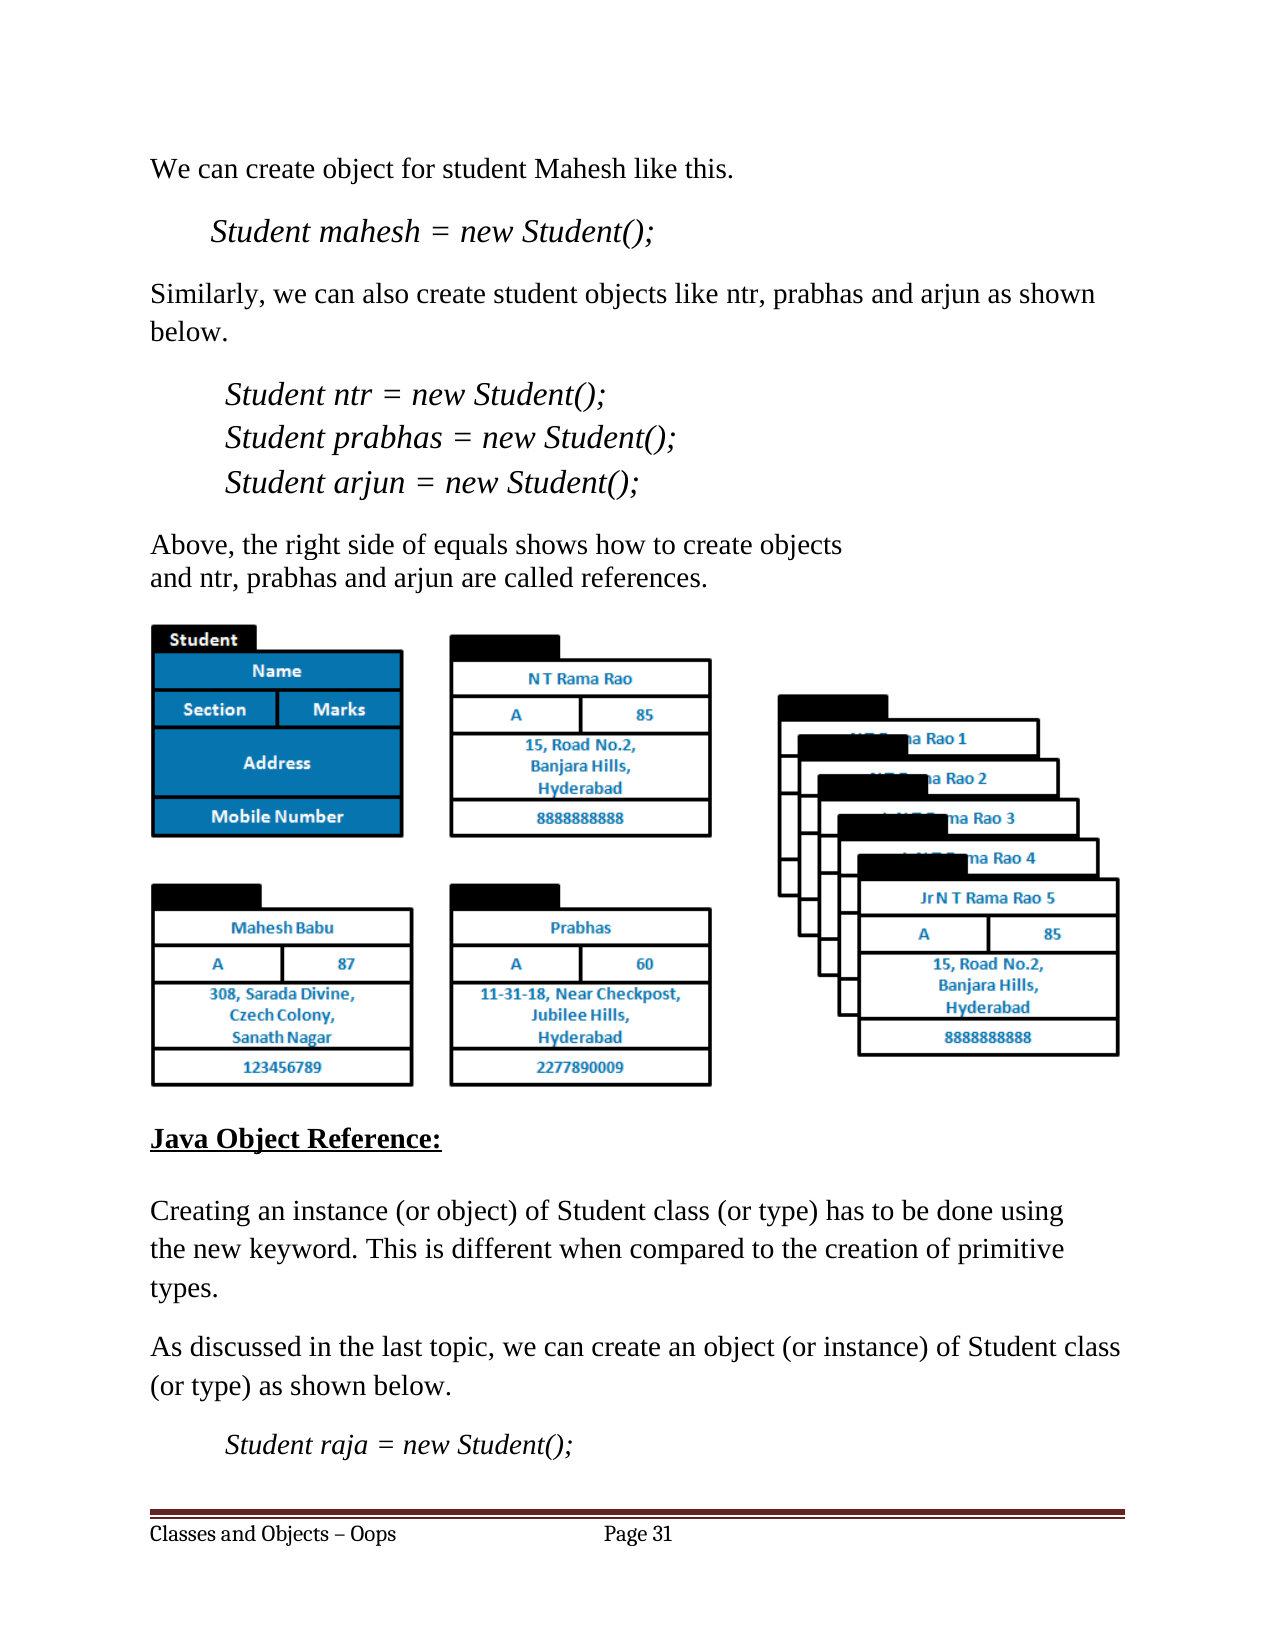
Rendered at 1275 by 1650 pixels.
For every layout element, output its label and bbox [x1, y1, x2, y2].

picture [150, 621, 1121, 1088]
table_cell [149, 150, 1128, 1487]
